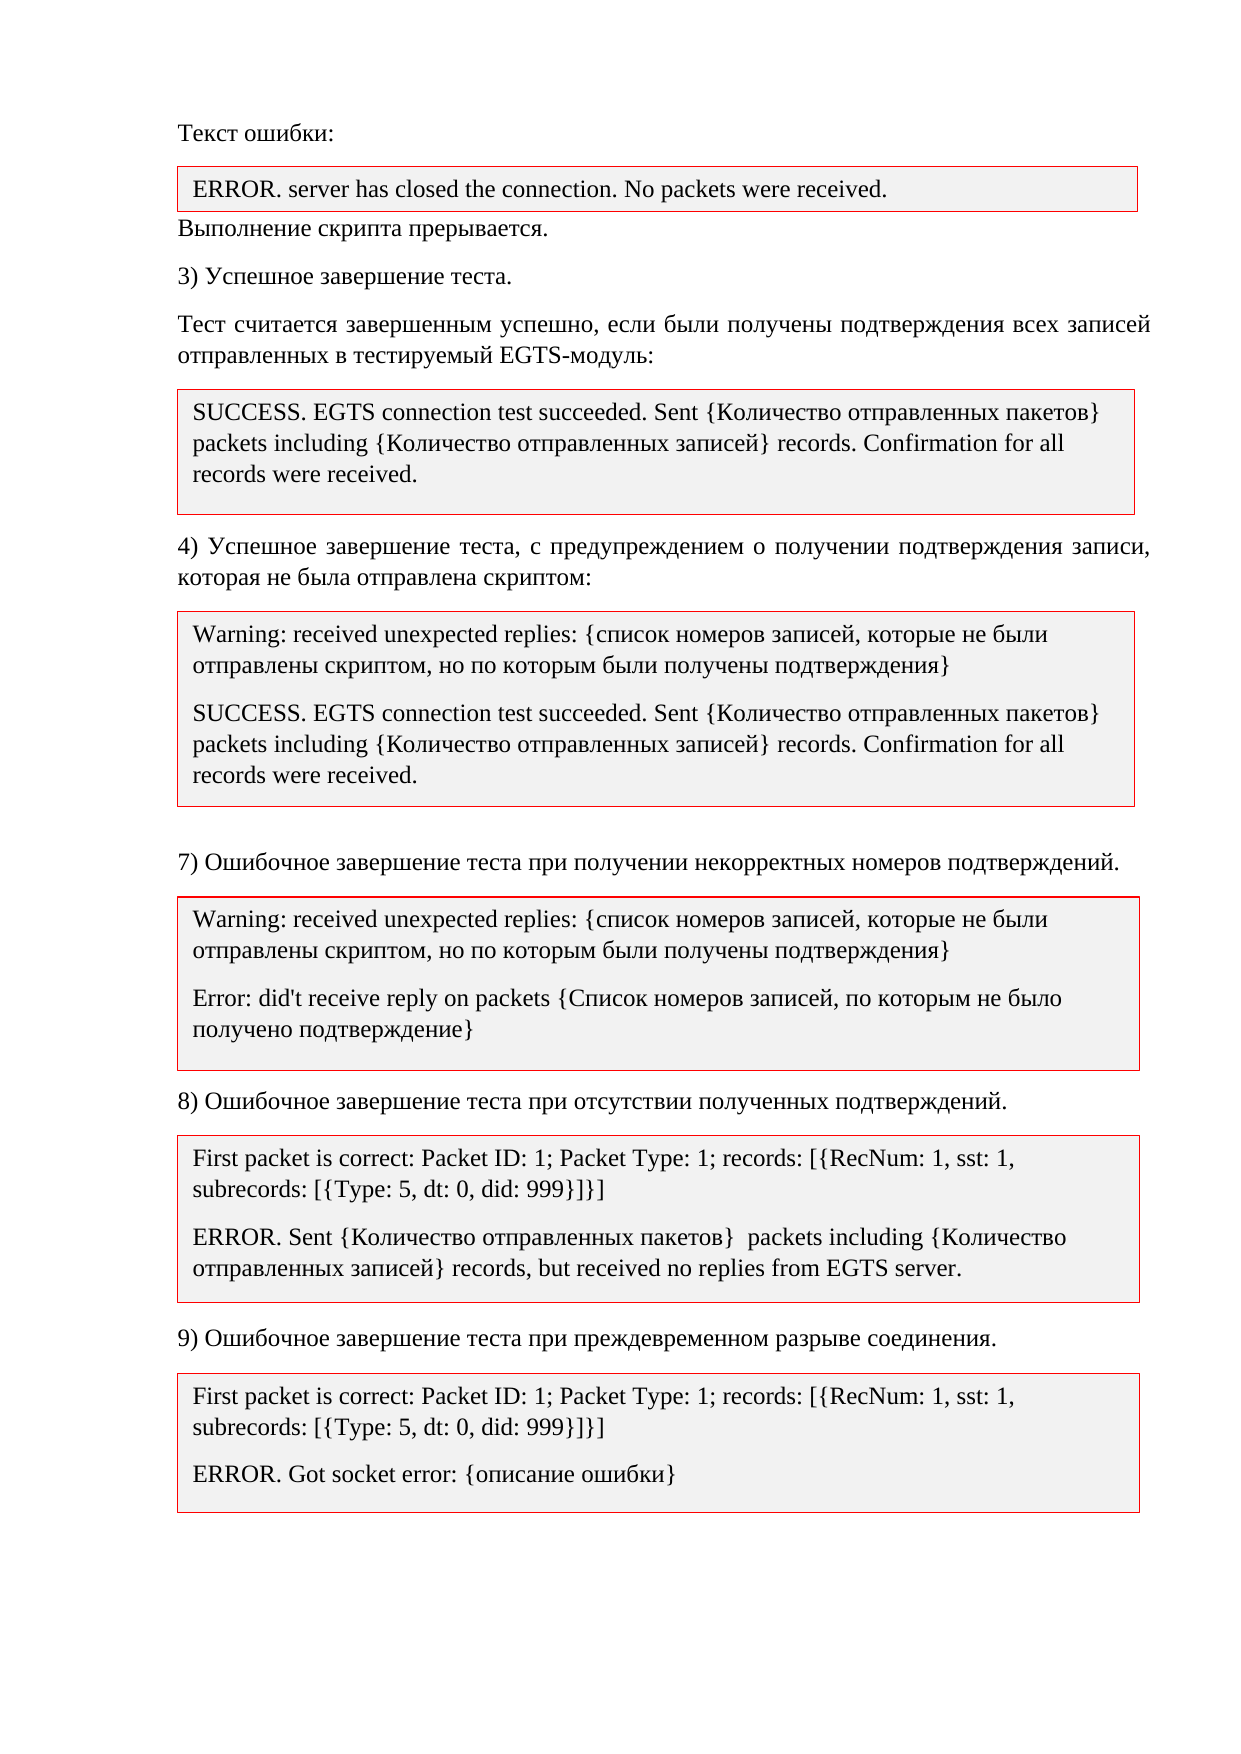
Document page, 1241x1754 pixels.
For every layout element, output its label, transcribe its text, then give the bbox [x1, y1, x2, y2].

text 3) Успешное завершение теста. [177, 261, 1152, 290]
text Текст ошибки: [177, 609, 1152, 638]
text Текст ошибки: [177, 388, 1152, 416]
text Текст ошибки: [177, 1133, 1152, 1162]
text 9) Ошибочное завершение теста при преждевременном разрыве соединения. [177, 1323, 1152, 1352]
text Текст ошибки: [177, 895, 1152, 924]
text Тест считается завершенным успешно, если были получены подтверждения всех записей отправленных в тестируемый EGTS-модуль: [177, 309, 1152, 369]
text Текст ошибки: [177, 118, 1152, 147]
text 7) Ошибочное завершение теста при получении некорректных номеров подтверждений. [177, 847, 1152, 876]
text 8) Ошибочное завершение теста при отсутствии полученных подтверждений. [177, 1086, 1152, 1114]
text 4) Успешное завершение теста, с предупреждением о получении подтверждения записи, которая не была отправлена скриптом: [177, 531, 1152, 591]
text Выполнение скрипта прерывается. [177, 213, 1152, 242]
text Текст ошибки: [177, 1371, 1152, 1400]
